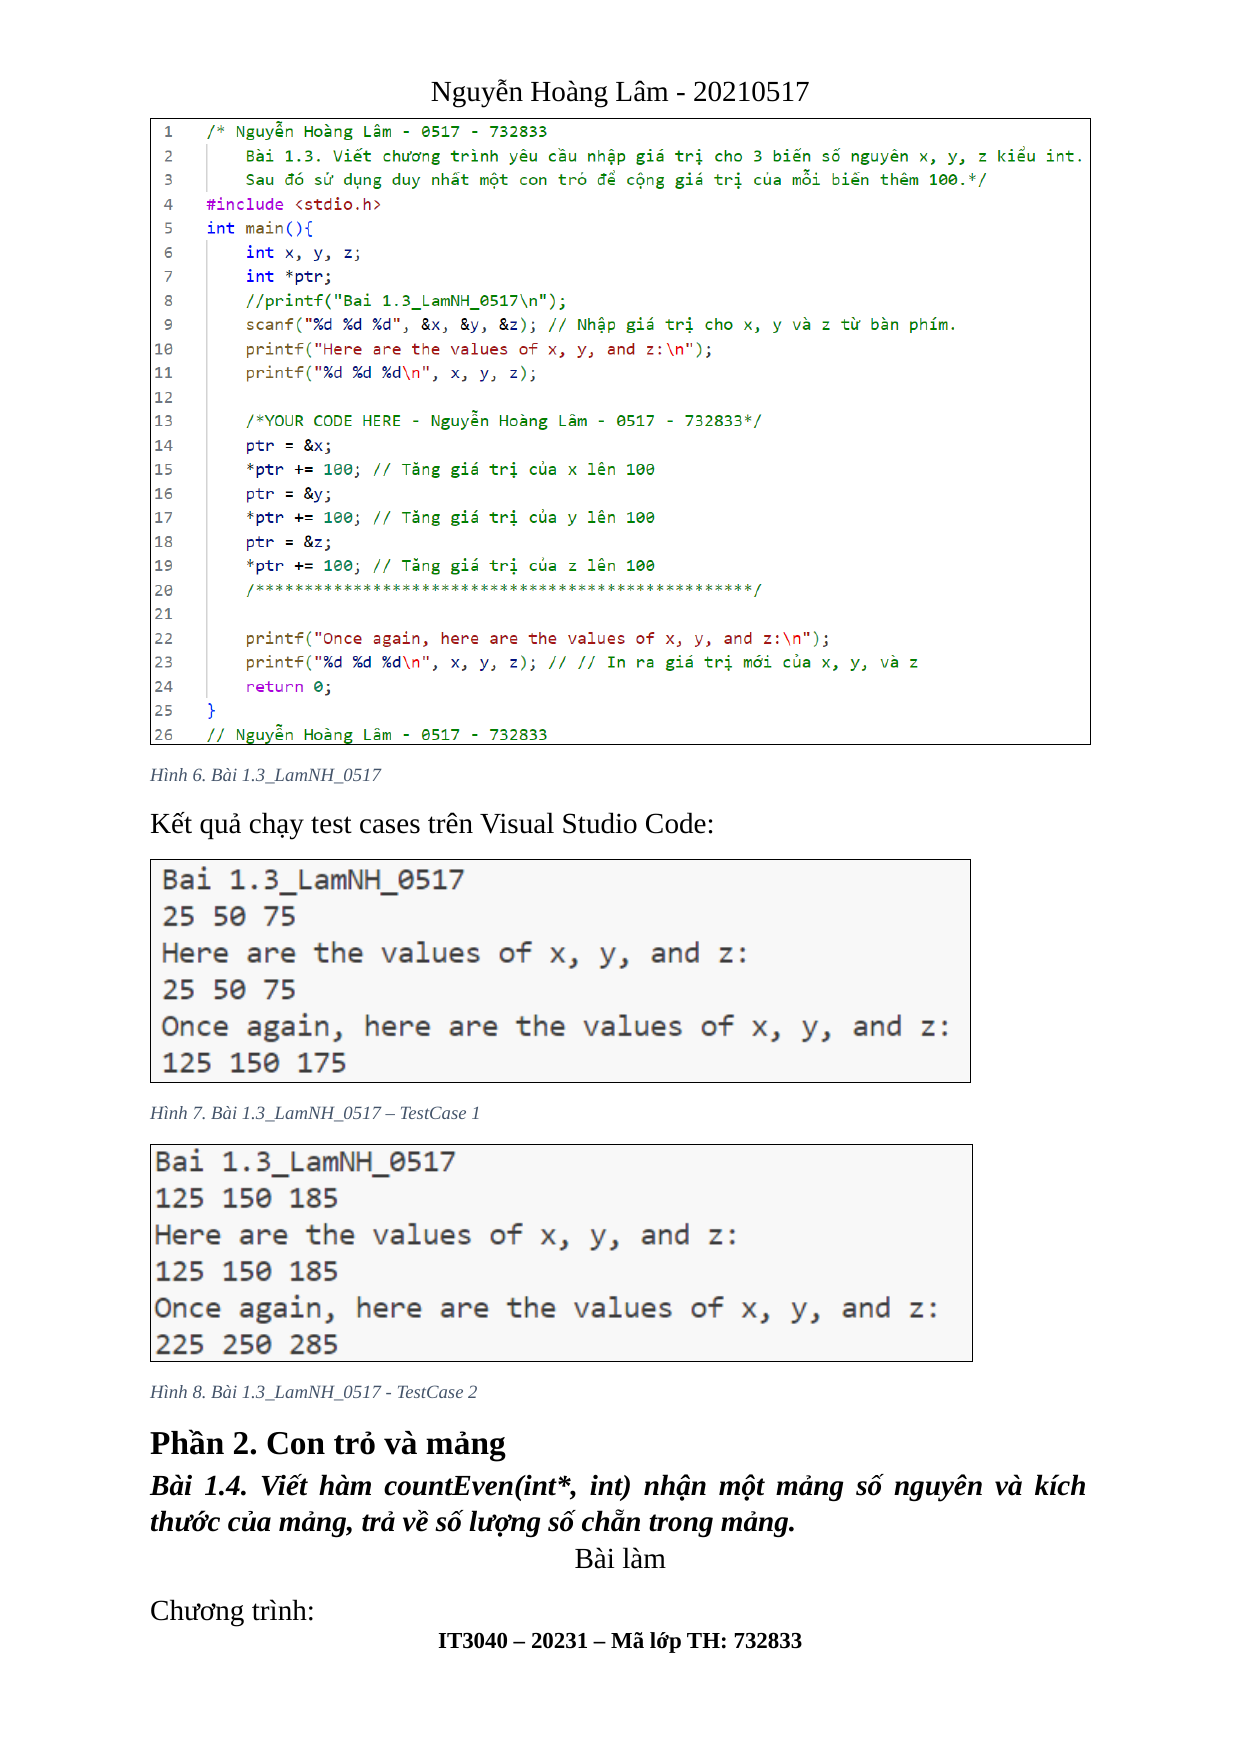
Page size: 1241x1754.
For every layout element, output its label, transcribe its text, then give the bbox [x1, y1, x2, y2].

text Bài làm [150, 1541, 1090, 1574]
picture [151, 860, 970, 1082]
subtitle Bài 1.4. Viết hàm countEven(int*, int) nhận một mảng số nguyên và kích thước của mảng, trả về số lượng số chẵn trong mảng. [150, 1468, 1090, 1538]
text Hình 6. Bài 1.3_LamNH_0517 [150, 763, 1090, 785]
text Hình 8. Bài 1.3_LamNH_0517 - TestCase 2 [150, 1381, 1090, 1402]
subtitle Phần 2. Con trỏ và mảng [150, 1423, 1090, 1461]
picture [151, 119, 1090, 744]
picture [151, 1145, 972, 1361]
text Chương trình: [150, 1593, 1090, 1627]
text Kết quả chạy test cases trên Visual Studio Code: [150, 806, 1090, 839]
text Hình 7. Bài 1.3_LamNH_0517 – TestCase 1 [150, 1102, 1090, 1123]
